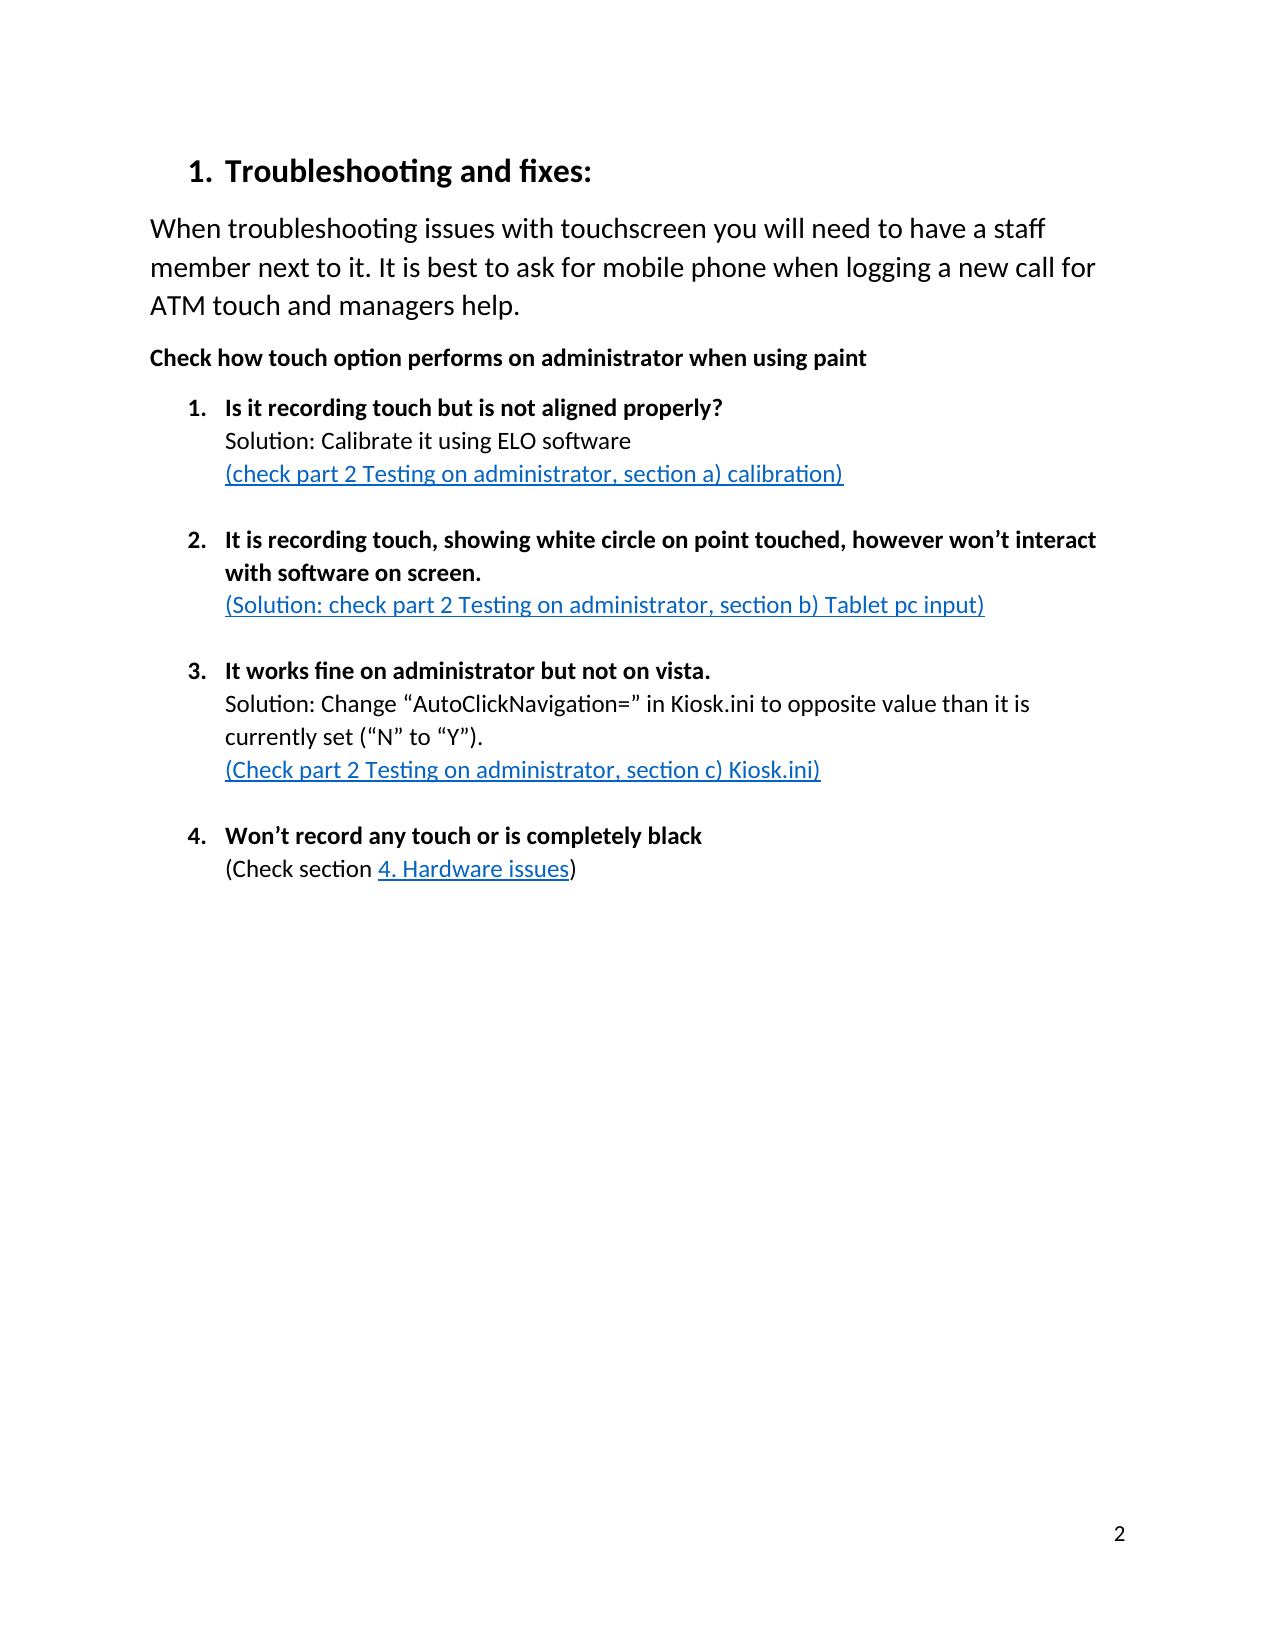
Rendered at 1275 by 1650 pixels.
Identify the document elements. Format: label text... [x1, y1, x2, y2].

text When troubleshooting issues with touchscreen you will need to have a staff member next to it. It is best to ask for mobile phone when logging a new call for ATM touch and managers help. [150, 211, 1125, 323]
list Troubleshooting and fixes: [187, 150, 1125, 191]
list (Check part 2 Testing on administrator, section c) Kiosk.ini) [225, 754, 1125, 785]
list It is recording touch, showing white circle on point touched, however won’t interact with software on screen. [187, 524, 1125, 587]
list It works fine on administrator but not on vista. [187, 656, 1125, 686]
text Check how touch option performs on administrator when using paint [150, 343, 1125, 373]
list Solution: Calibrate it using ELO software [225, 425, 1125, 456]
list Is it recording touch but is not aligned properly? [187, 392, 1125, 423]
list Won’t record any touch or is completely black [187, 820, 1125, 851]
list Solution: Change “AutoClickNavigation=” in Kiosk.ini to opposite value than it is currently set (“N” to “Y”). [225, 688, 1125, 752]
list (Solution: check part 2 Testing on administrator, section b) Tablet pc input) [225, 590, 1125, 620]
list (check part 2 Testing on administrator, section a) calibration) [225, 458, 1125, 488]
list (Check section 4. Hardware issues) [225, 853, 1125, 883]
